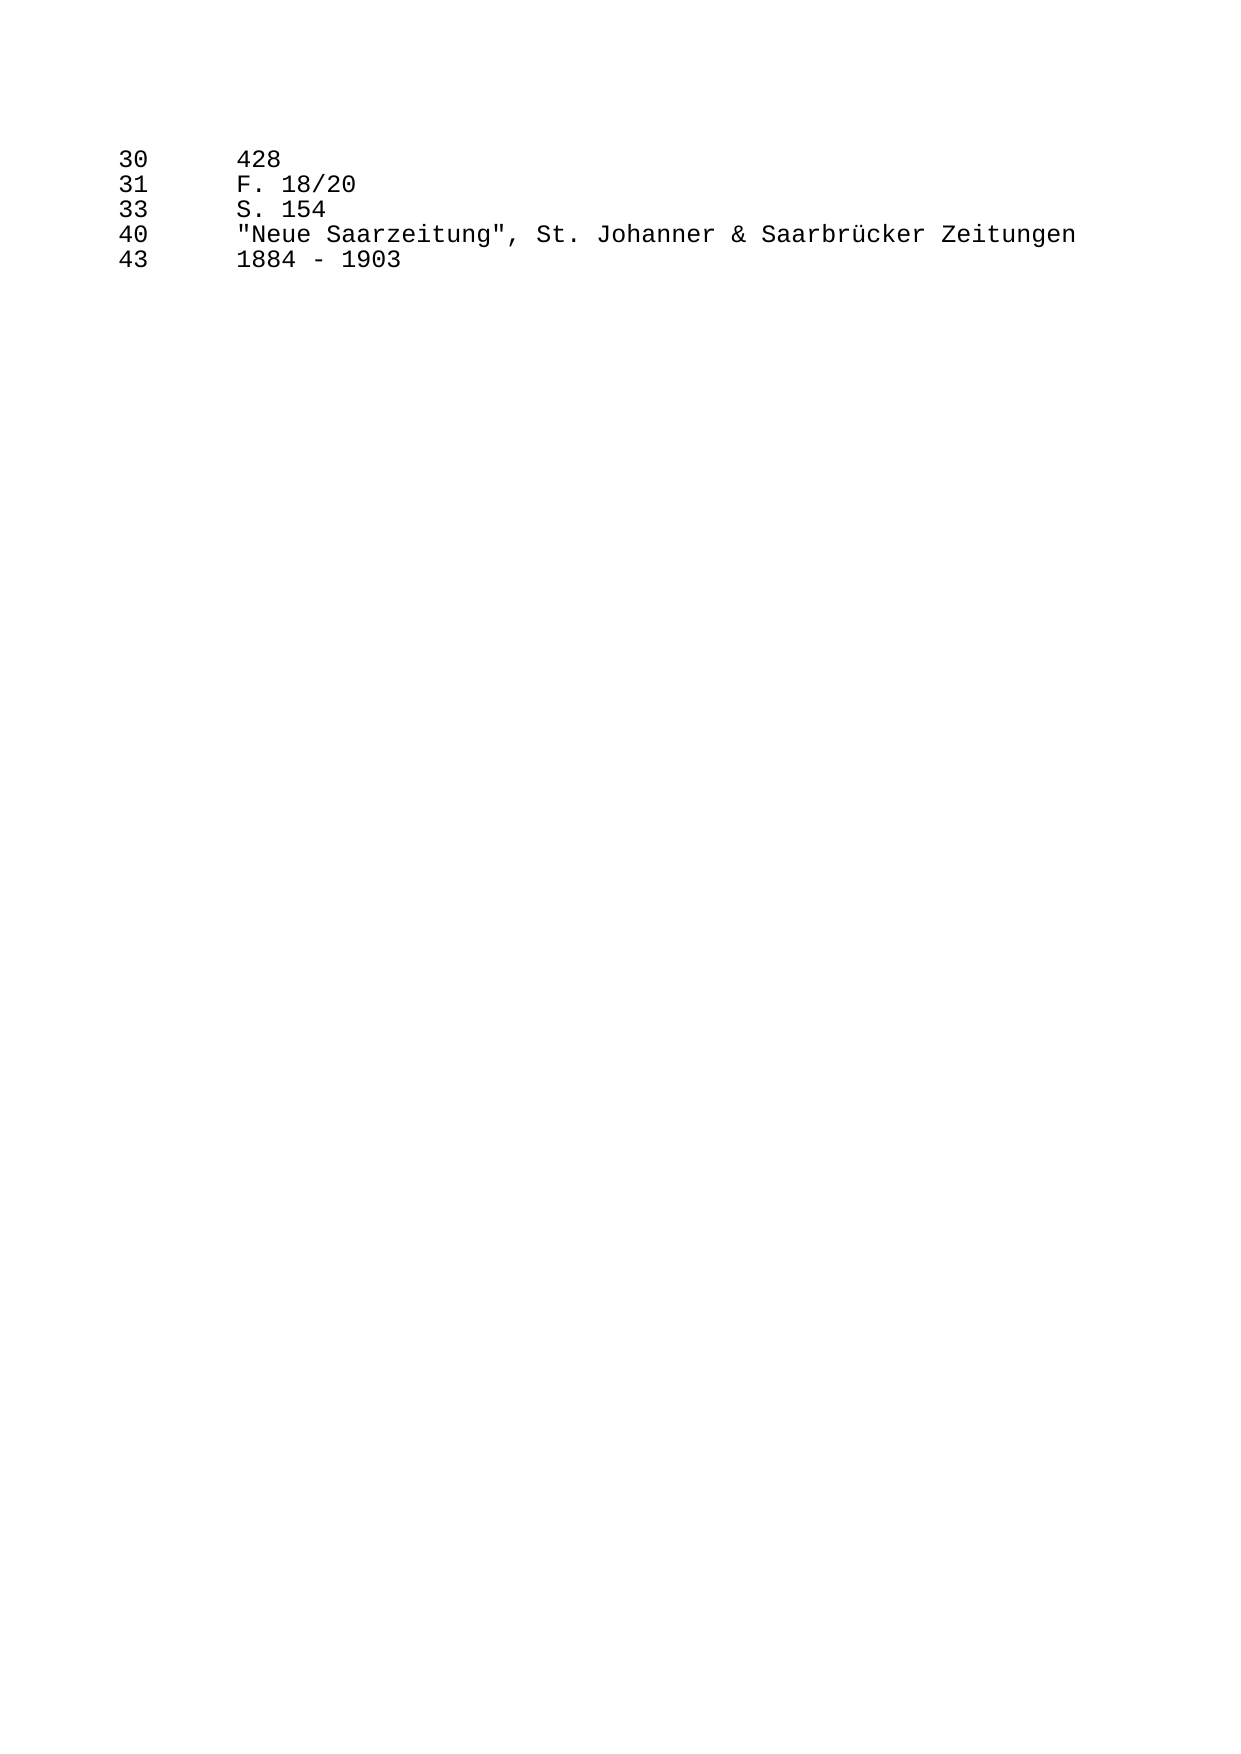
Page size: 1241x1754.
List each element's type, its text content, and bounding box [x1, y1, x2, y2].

text 33 S. 154 [118, 198, 1122, 223]
text 30 428 [118, 148, 1122, 173]
text 31 F. 18/20 [118, 173, 1122, 198]
text 40 "t[Neue Saarzeitung]t", St. Johanner & Saarbrücker Zeitungen [118, 223, 1122, 248]
text 43 1884 - 1903 [118, 248, 1122, 273]
